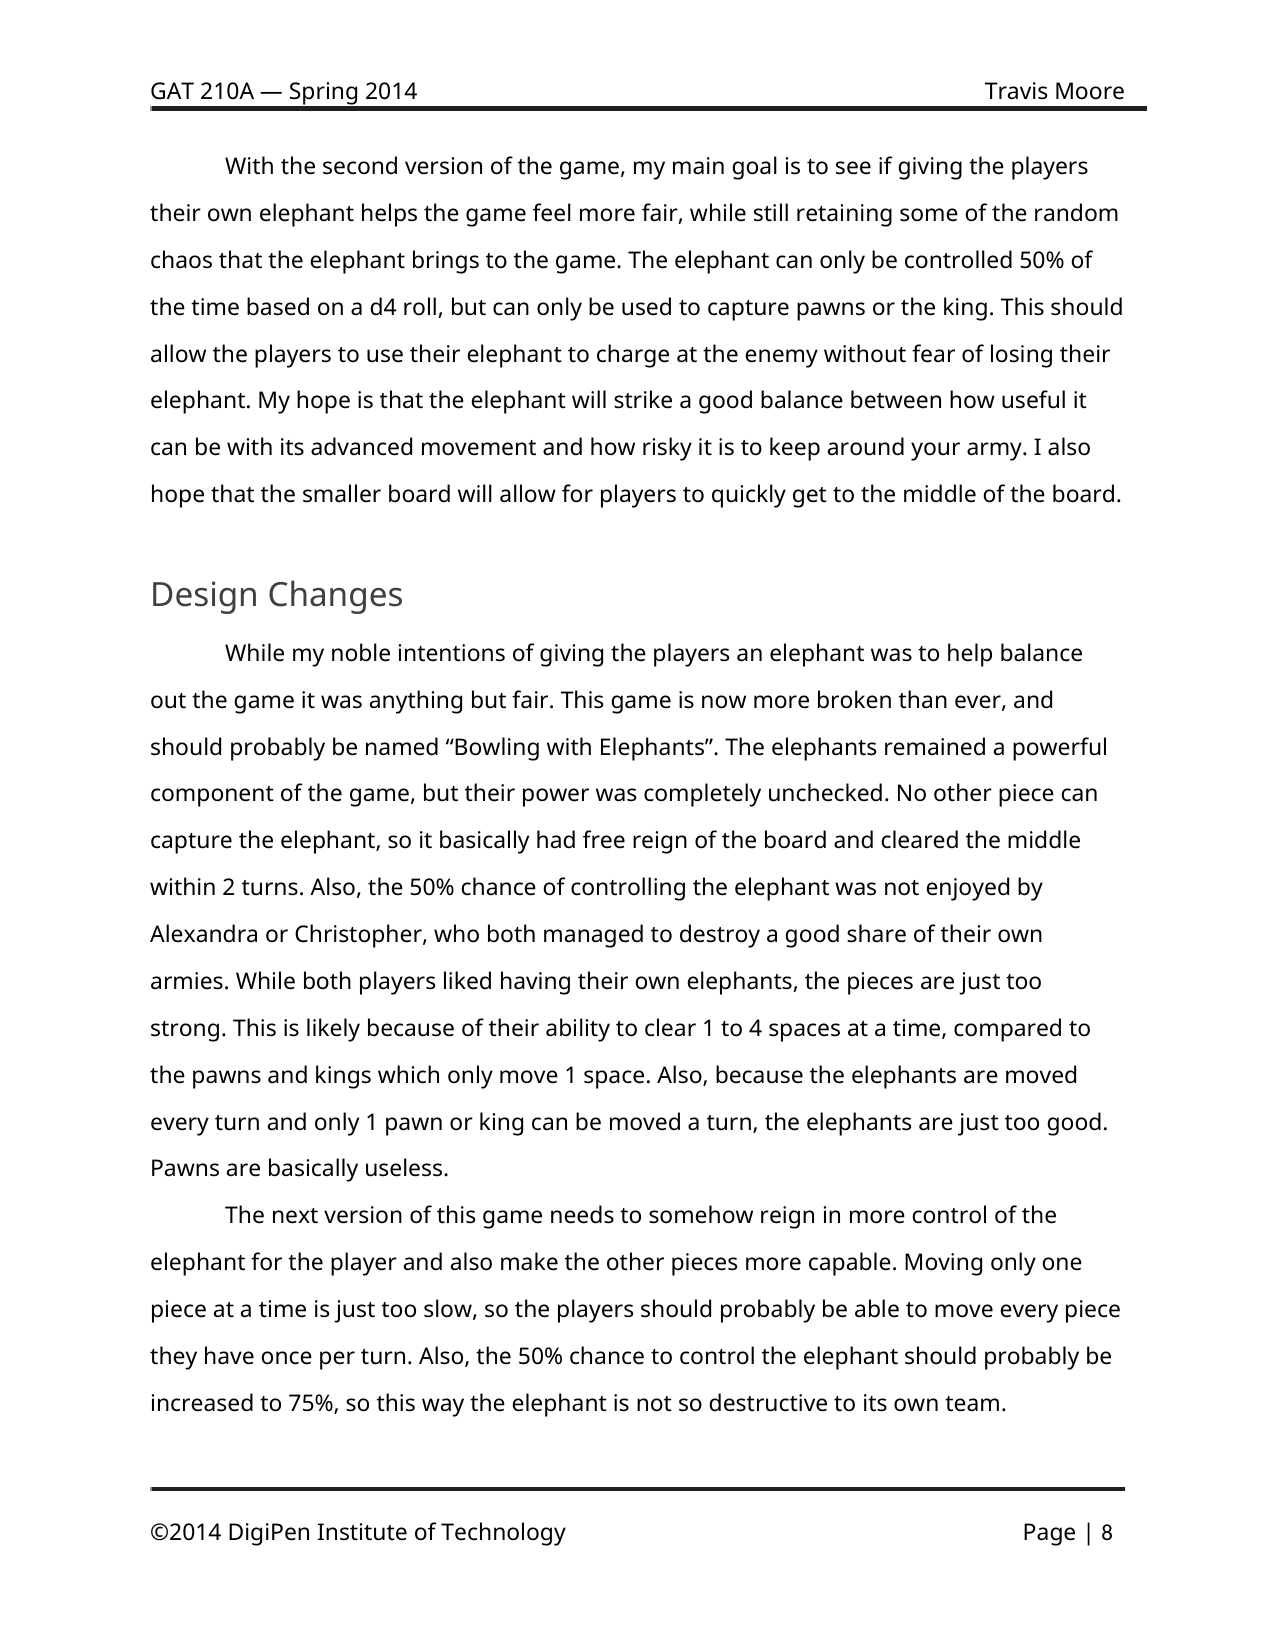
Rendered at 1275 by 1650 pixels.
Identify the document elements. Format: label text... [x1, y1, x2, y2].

text Design Changes [150, 570, 1125, 616]
text With the second version of the game, my main goal is to see if giving the players their own elephant helps the game feel more fair, while still retaining some of the random chaos that the elephant brings to the game. The elephant can only be controlled 50% of the time based on a d4 roll, but can only be used to capture pawns or the king. This should allow the players to use their elephant to charge at the enemy without fear of losing their elephant. My hope is that the elephant will strike a good balance between how useful it can be with its advanced movement and how risky it is to keep around your army. I also hope that the smaller board will allow for players to quickly get to the middle of the board. [150, 150, 1125, 509]
text While my noble intentions of giving the players an elephant was to help balance out the game it was anything but fair. This game is now more broken than ever, and should probably be named “Bowling with Elephants”. The elephants remained a powerful component of the game, but their power was completely unchecked. No other piece can capture the elephant, so it basically had free reign of the board and cleared the middle within 2 turns. Also, the 50% chance of controlling the elephant was not enjoyed by Alexandra or Christopher, who both managed to destroy a good share of their own armies. While both players liked having their own elephants, the pieces are just too strong. This is likely because of their ability to clear 1 to 4 spaces at a time, compared to the pawns and kings which only move 1 space. Also, because the elephants are moved every turn and only 1 pawn or king can be moved a turn, the elephants are just too good. Pawns are basically useless. [150, 637, 1125, 1183]
picture [150, 1487, 1125, 1491]
picture [150, 106, 1147, 111]
text The next version of this game needs to somehow reign in more control of the elephant for the player and also make the other pieces more capable. Moving only one piece at a time is just too slow, so the players should probably be able to move every piece they have once per turn. Also, the 50% chance to control the elephant should probably be increased to 75%, so this way the elephant is not so destructive to its own team. [150, 1199, 1125, 1418]
